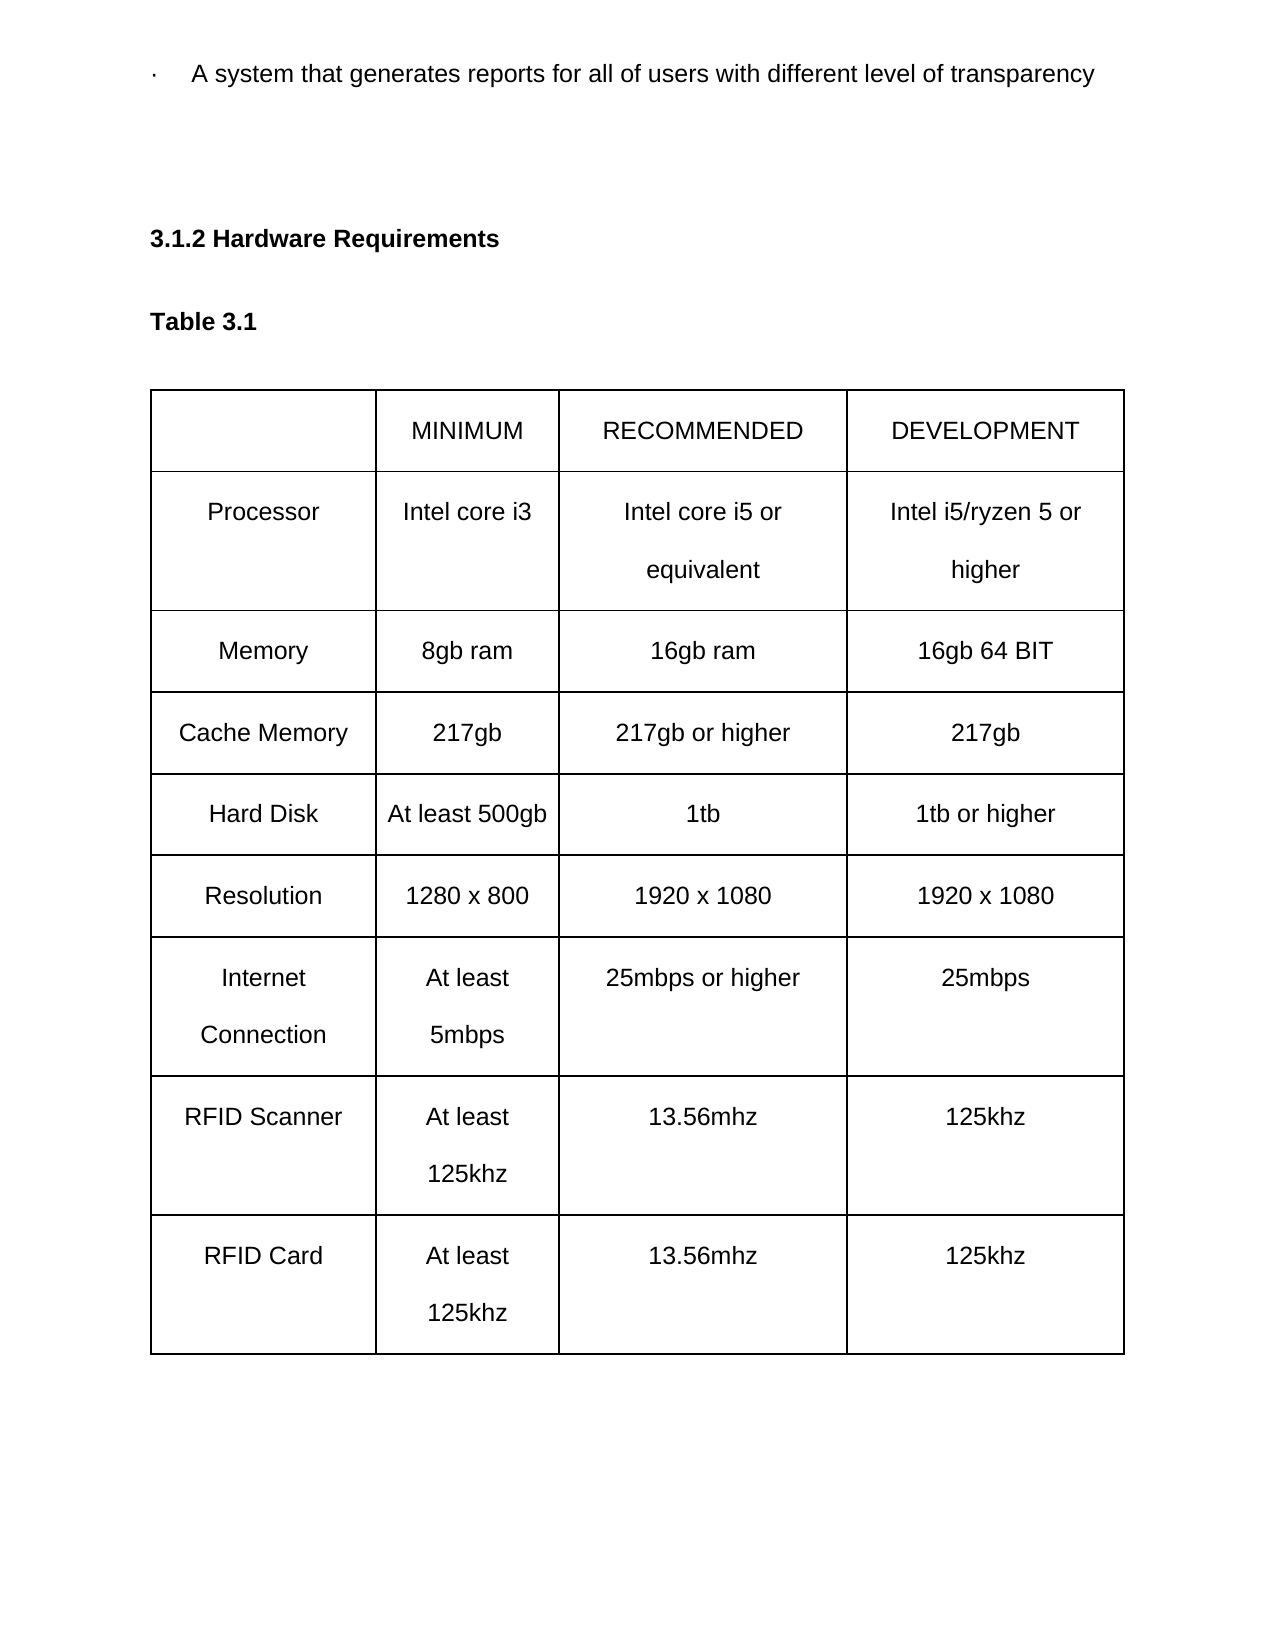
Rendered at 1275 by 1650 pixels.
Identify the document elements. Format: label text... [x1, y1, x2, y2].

table_cell 1tb or higher [848, 775, 1123, 854]
table_cell Hard Disk [152, 775, 375, 854]
table_cell Memory [152, 611, 375, 691]
table_cell 1tb [560, 775, 846, 854]
table_cell 13.56mhz [560, 1216, 846, 1353]
table_cell 217gb [377, 693, 558, 773]
table_cell Internet Connection [152, 938, 375, 1075]
table_cell 25mbps [848, 938, 1123, 1075]
table_cell 8gb ram [377, 611, 558, 691]
table_cell At least 125khz [377, 1077, 558, 1214]
table_cell Cache Memory [152, 693, 375, 773]
table_cell Processor [152, 472, 375, 610]
text 3.1.2 Hardware Requirements [150, 224, 1125, 253]
table_cell At least 500gb [377, 775, 558, 854]
table_cell Intel i5/ryzen 5 or higher [848, 472, 1123, 610]
table_cell 125khz [848, 1216, 1123, 1353]
table_cell 217gb [848, 693, 1123, 773]
table_cell 1280 x 800 [377, 856, 558, 936]
table_header MINIMUM [377, 391, 558, 471]
table_cell 1920 x 1080 [848, 856, 1123, 936]
table_header RECOMMENDED [560, 391, 846, 471]
table_header DEVELOPMENT [848, 391, 1123, 471]
table_cell 217gb or higher [560, 693, 846, 773]
text · A system that generates reports for all of users with different level of transparency [150, 59, 1125, 88]
table_cell Intel core i5 or equivalent [560, 472, 846, 610]
table_cell 13.56mhz [560, 1077, 846, 1214]
table_cell 1920 x 1080 [560, 856, 846, 936]
table_cell 25mbps or higher [560, 938, 846, 1075]
table_cell Resolution [152, 856, 375, 936]
table_cell At least 125khz [377, 1216, 558, 1353]
table_cell RFID Scanner [152, 1077, 375, 1214]
table_cell 125khz [848, 1077, 1123, 1214]
table_cell 16gb ram [560, 611, 846, 691]
table_cell At least 5mbps [377, 938, 558, 1075]
table_cell Intel core i3 [377, 472, 558, 610]
table_cell RFID Card [152, 1216, 375, 1353]
text Table 3.1 [150, 307, 1125, 335]
table_cell 16gb 64 BIT [848, 611, 1123, 691]
table_header [152, 391, 375, 471]
